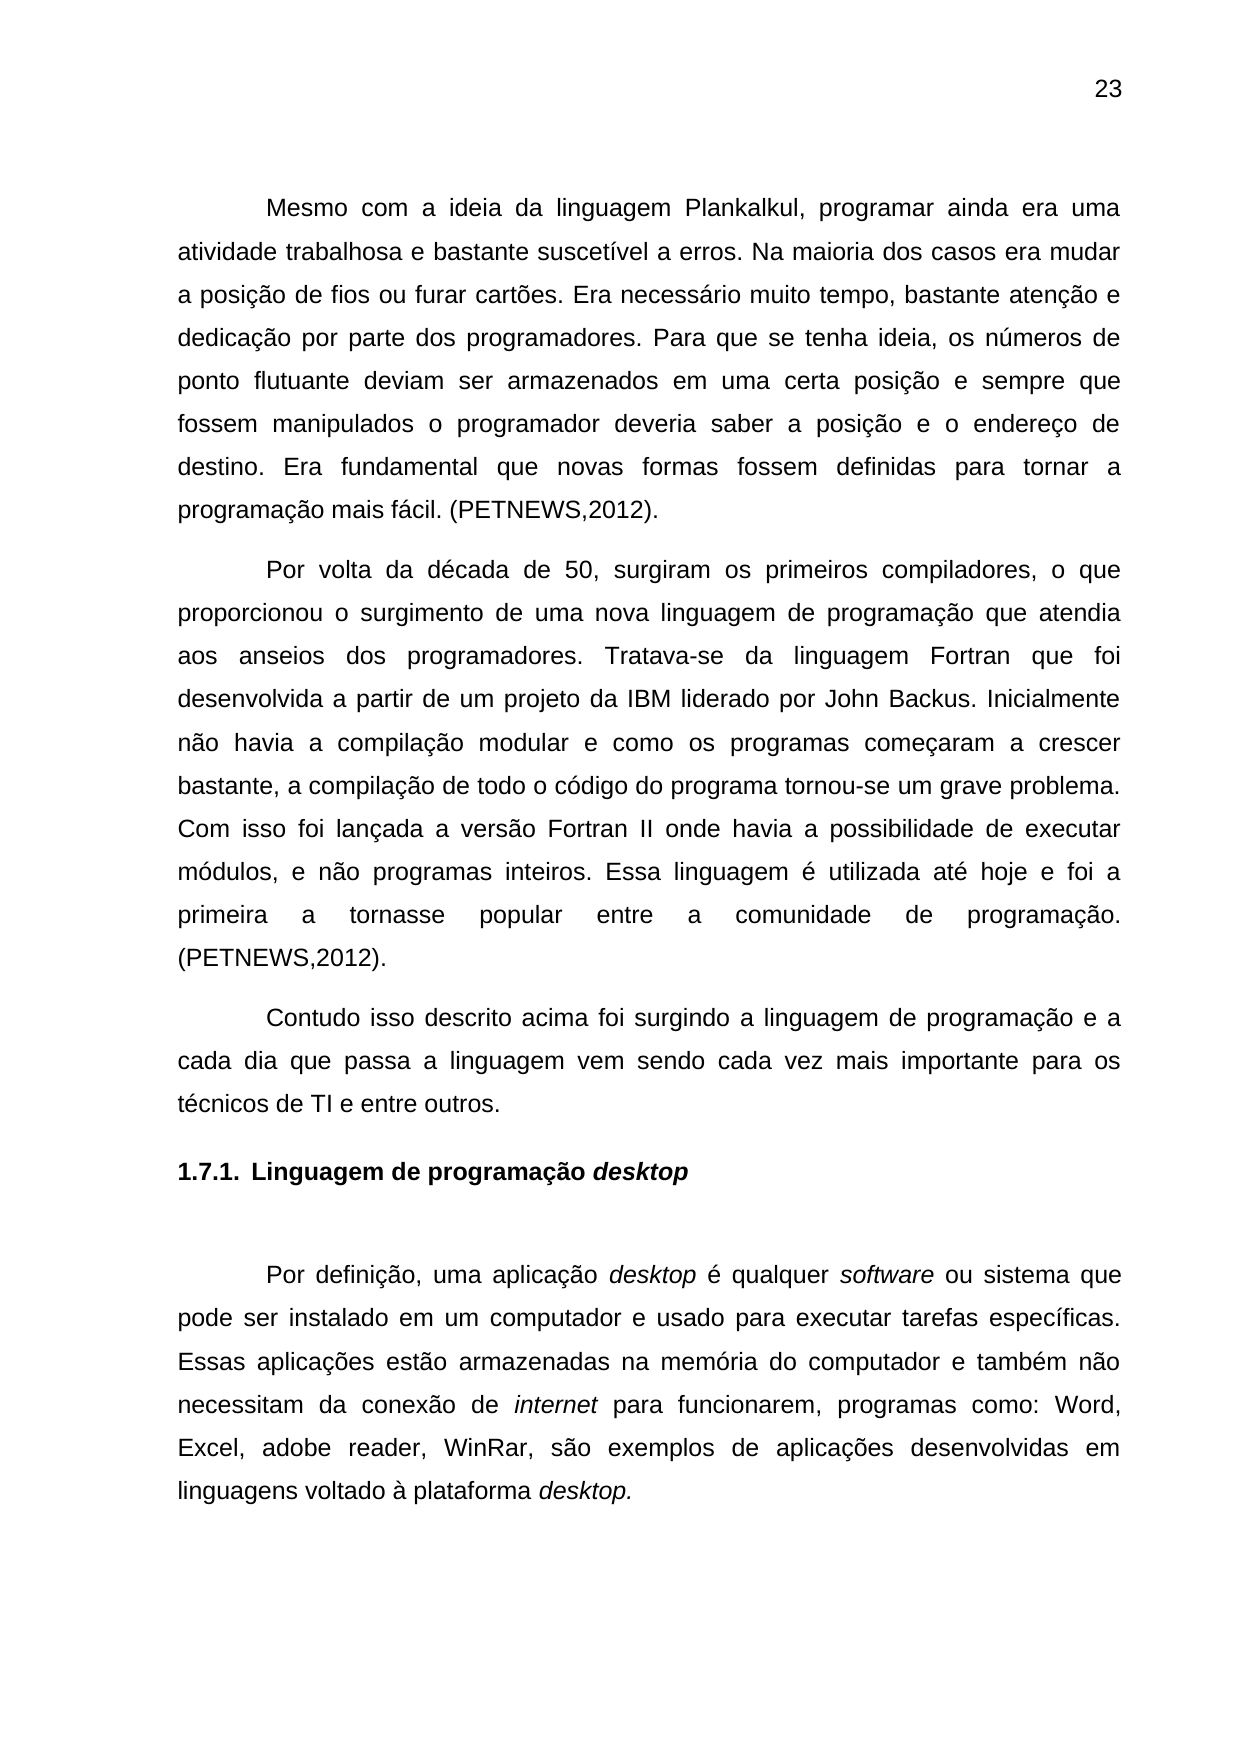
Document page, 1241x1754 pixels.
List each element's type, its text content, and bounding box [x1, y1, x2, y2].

subtitle Linguagem de programação desktop [177, 1157, 1122, 1186]
subtitle Mesmo com a ideia da linguagem Plankalkul, programar ainda era uma atividade trabalhosa e bastante suscetível a erros. Na maioria dos casos era mudar a posição de fios ou furar cartões. Era necessário muito tempo, bastante atenção e dedicação por parte dos programadores. Para que se tenha ideia, os números de ponto flutuante deviam ser armazenados em uma certa posição e sempre que fossem manipulados o programador deveria saber a posição e o endereço de destino. Era fundamental que novas formas fossem definidas para tornar a programação mais fácil. (PETNEWS,2012). [177, 193, 1122, 524]
subtitle Por volta da década de 50, surgiram os primeiros compiladores, o que proporcionou o surgimento de uma nova linguagem de programação que atendia aos anseios dos programadores. Tratava-se da linguagem Fortran que foi desenvolvida a partir de um projeto da IBM liderado por John Backus. Inicialmente não havia a compilação modular e como os programas começaram a crescer bastante, a compilação de todo o código do programa tornou-se um grave problema. Com isso foi lançada a versão Fortran II onde havia a possibilidade de executar módulos, e não programas inteiros. Essa linguagem é utilizada até hoje e foi a primeira a tornasse popular entre a comunidade de programação. (PETNEWS,2012). [177, 555, 1122, 972]
subtitle Por definição, uma aplicação desktop é qualquer software ou sistema que pode ser instalado em um computador e usado para executar tarefas específicas. Essas aplicações estão armazenadas na memória do computador e também não necessitam da conexão de internet para funcionarem, programas como: Word, Excel, adobe reader, WinRar, são exemplos de aplicações desenvolvidas em linguagens voltado à plataforma desktop. [177, 1260, 1122, 1504]
subtitle Contudo isso descrito acima foi surgindo a linguagem de programação e a cada dia que passa a linguagem vem sendo cada vez mais importante para os técnicos de TI e entre outros. [177, 1003, 1122, 1118]
